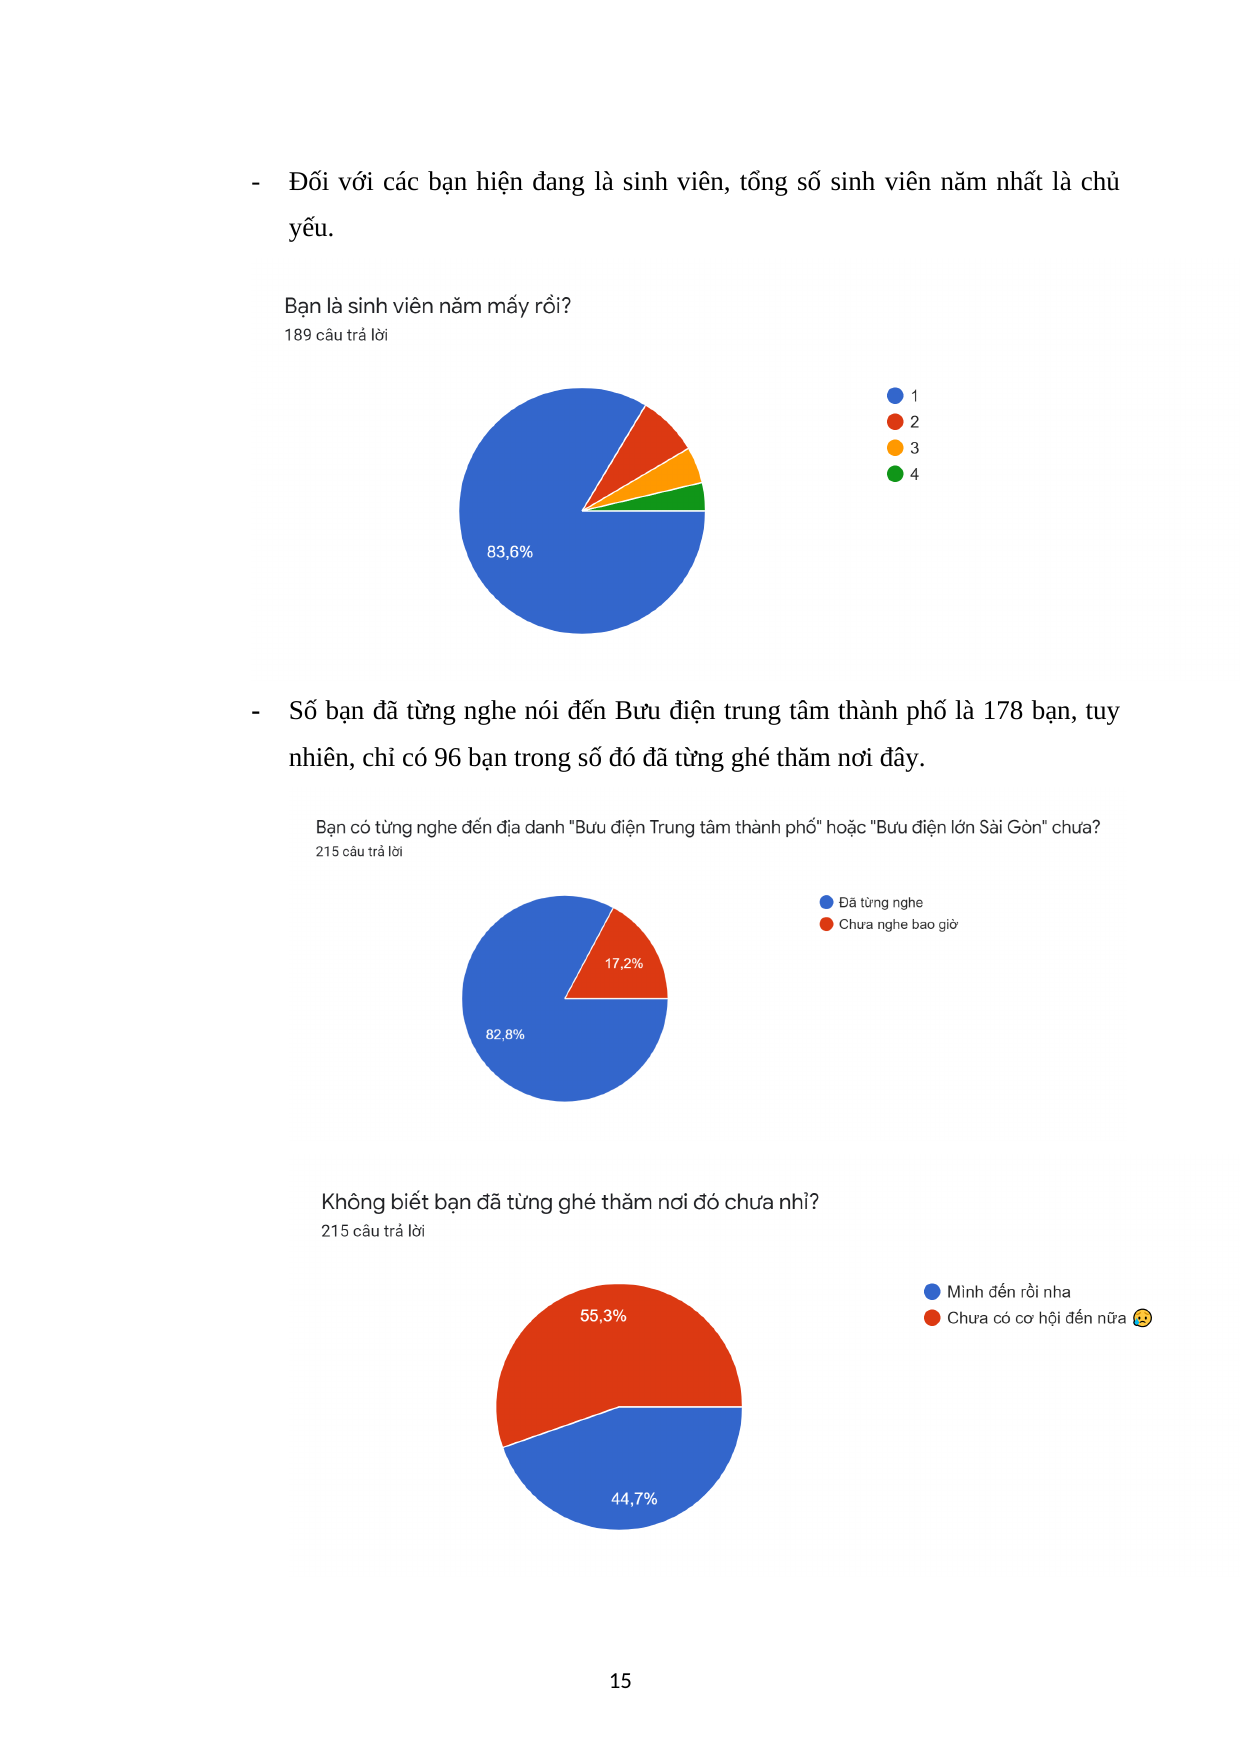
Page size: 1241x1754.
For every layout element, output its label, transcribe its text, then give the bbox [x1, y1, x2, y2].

picture [288, 1154, 1241, 1577]
picture [251, 258, 1241, 681]
list Đối với các bạn hiện đang là sinh viên, tổng số sinh viên năm nhất là chủ yếu. [251, 165, 1122, 243]
list Số bạn đã từng nghe nói đến Bưu điện trung tâm thành phố là 178 bạn, tuy nhiên, chỉ có 96 bạn trong số đó đã từng ghé thăm nơi đây. [251, 694, 1122, 772]
picture [288, 787, 1128, 1141]
